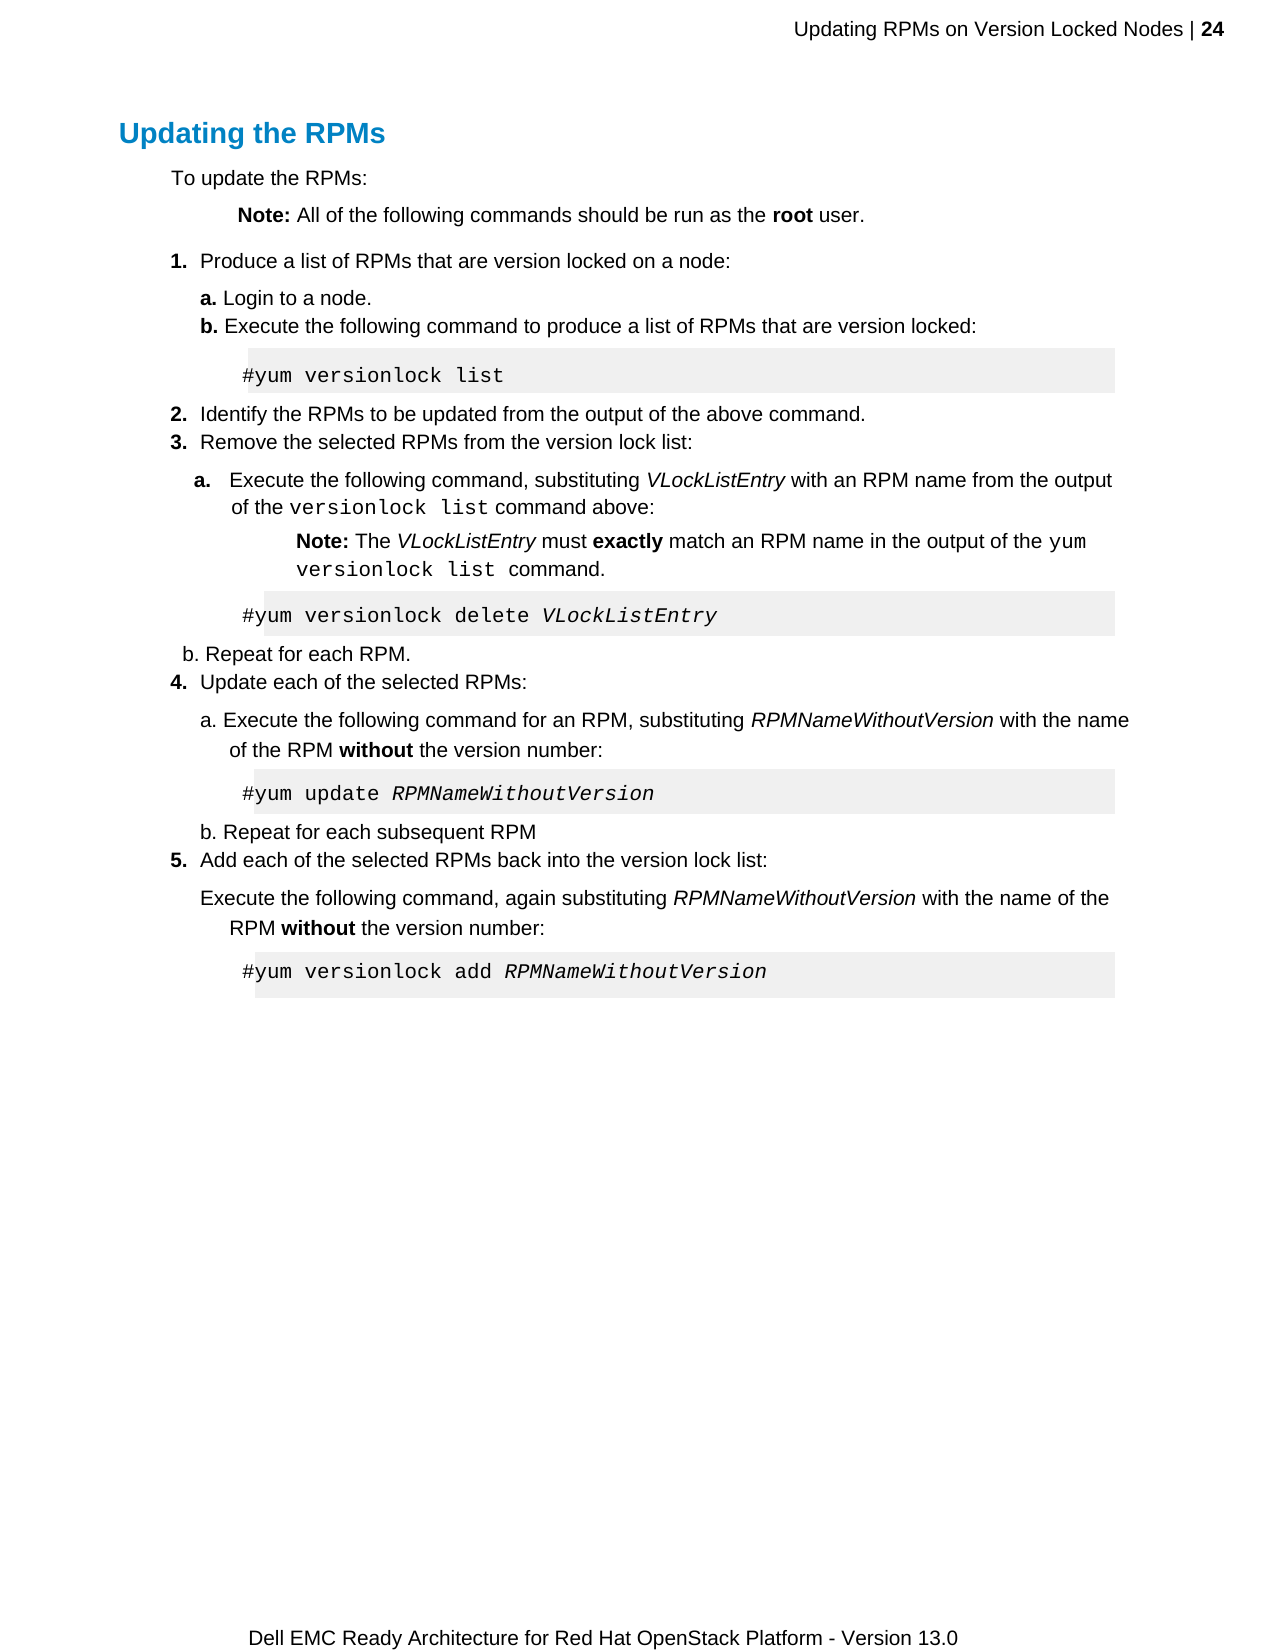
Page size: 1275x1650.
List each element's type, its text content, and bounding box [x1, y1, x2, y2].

text To update the RPMs: [171, 166, 1254, 190]
list Add each of the selected RPMs back into the version lock list: [170, 848, 1254, 872]
list b. Repeat for each subsequent RPM [200, 820, 1254, 844]
list Produce a list of RPMs that are version locked on a node: [170, 249, 1254, 273]
list Remove the selected RPMs from the version lock list: [170, 430, 1254, 454]
text b. Repeat for each RPM. [119, 642, 1254, 666]
list #yum versionlock delete VLockListEntry [242, 606, 1254, 629]
text Note: All of the following commands should be run as the root user. [237, 203, 1254, 227]
text Updating the RPMs [119, 116, 1254, 150]
list b. Execute the following command to produce a list of RPMs that are version locked: [200, 314, 1254, 338]
text Note: The VLockListEntry must exactly match an RPM name in the output of the yum versionlock list command. [296, 529, 1092, 583]
list #yum update RPMNameWithoutVersion [242, 783, 1254, 807]
list #yum versionlock list [242, 365, 1254, 389]
text Updating RPMs on Version Locked Nodes | 24 [794, 17, 1254, 41]
list #yum versionlock add RPMNameWithoutVersion [242, 961, 1254, 985]
list a. Execute the following command for an RPM, substituting RPMNameWithoutVersion with the name of the RPM without the version number: [200, 708, 1133, 762]
list a. Login to a node. [200, 286, 1254, 310]
list Identify the RPMs to be updated from the output of the above command. [170, 402, 1254, 426]
list Execute the following command, again substituting RPMNameWithoutVersion with the name of the RPM without the version number: [200, 886, 1137, 939]
list Execute the following command, substituting VLockListEntry with an RPM name from the output of the versionlock list command above: [194, 468, 1135, 520]
list Update each of the selected RPMs: [170, 670, 1254, 694]
